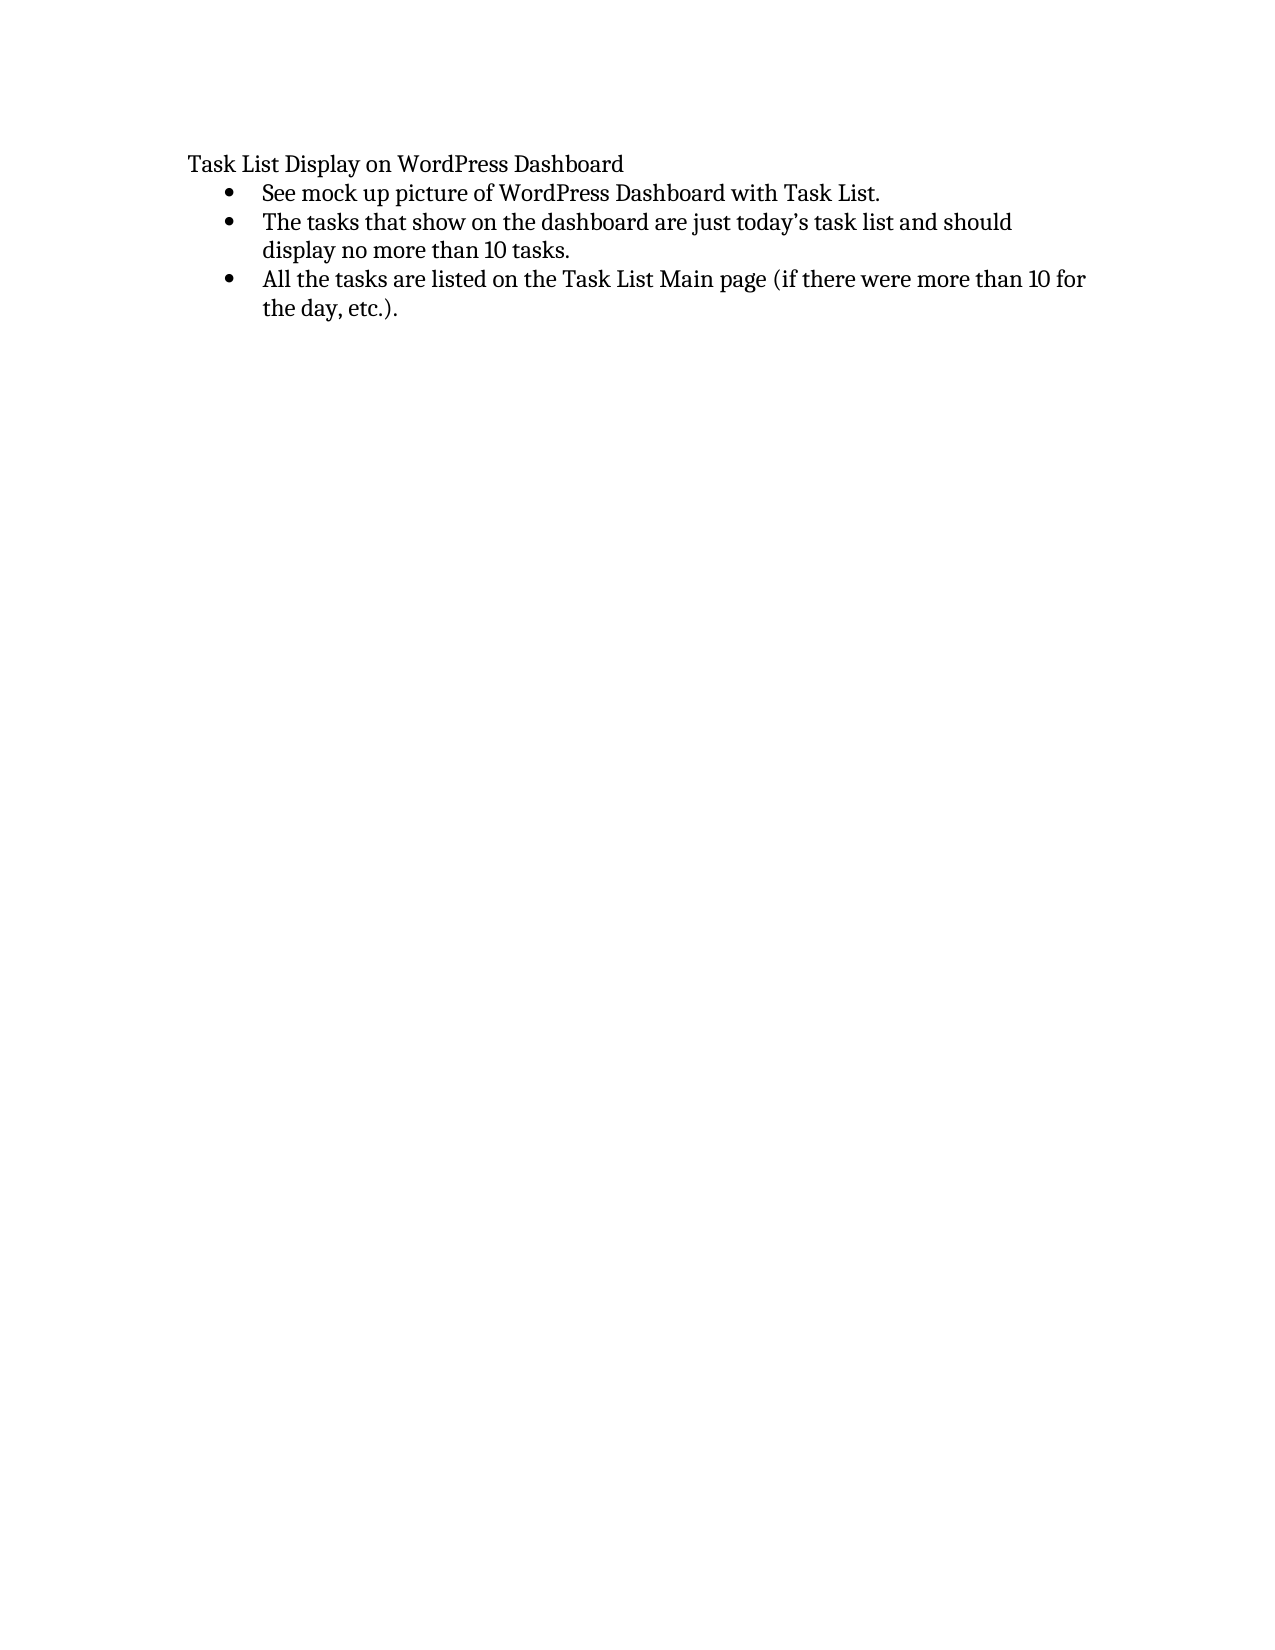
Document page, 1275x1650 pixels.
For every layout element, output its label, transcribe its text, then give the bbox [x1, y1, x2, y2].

list All the tasks are listed on the Task List Main page (if there were more than 10 for the day, etc.). [225, 265, 1087, 322]
list The tasks that show on the dashboard are just today’s task list and should display no more than 10 tasks. [225, 207, 1087, 265]
text Task List Display on WordPress Dashboard [187, 150, 1087, 179]
list See mock up picture of WordPress Dashboard with Task List. [225, 179, 1087, 207]
